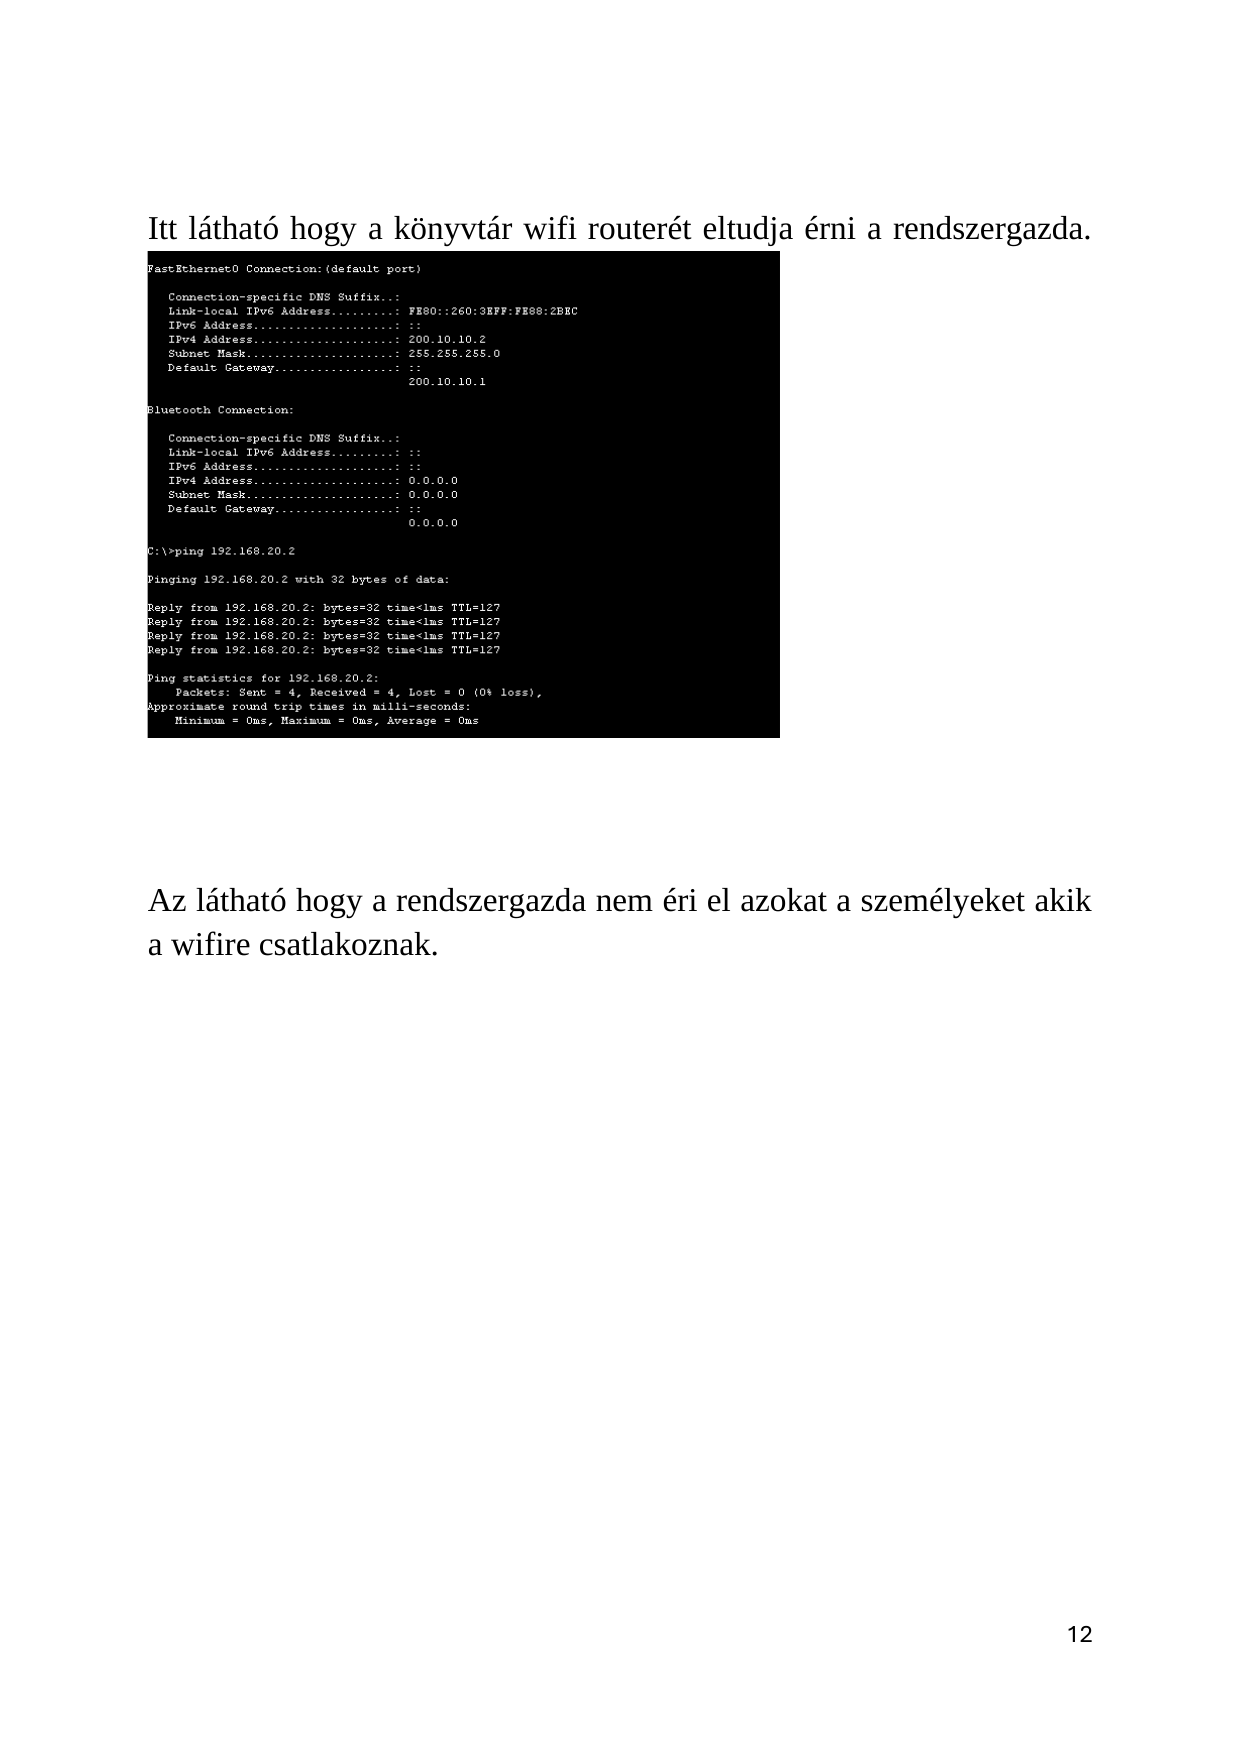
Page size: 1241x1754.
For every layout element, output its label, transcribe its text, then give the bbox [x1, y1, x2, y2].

picture [147, 251, 781, 738]
text Az látható hogy a rendszergazda nem éri el azokat a személyeket akik a wifire csatlakoznak. [148, 880, 1093, 963]
